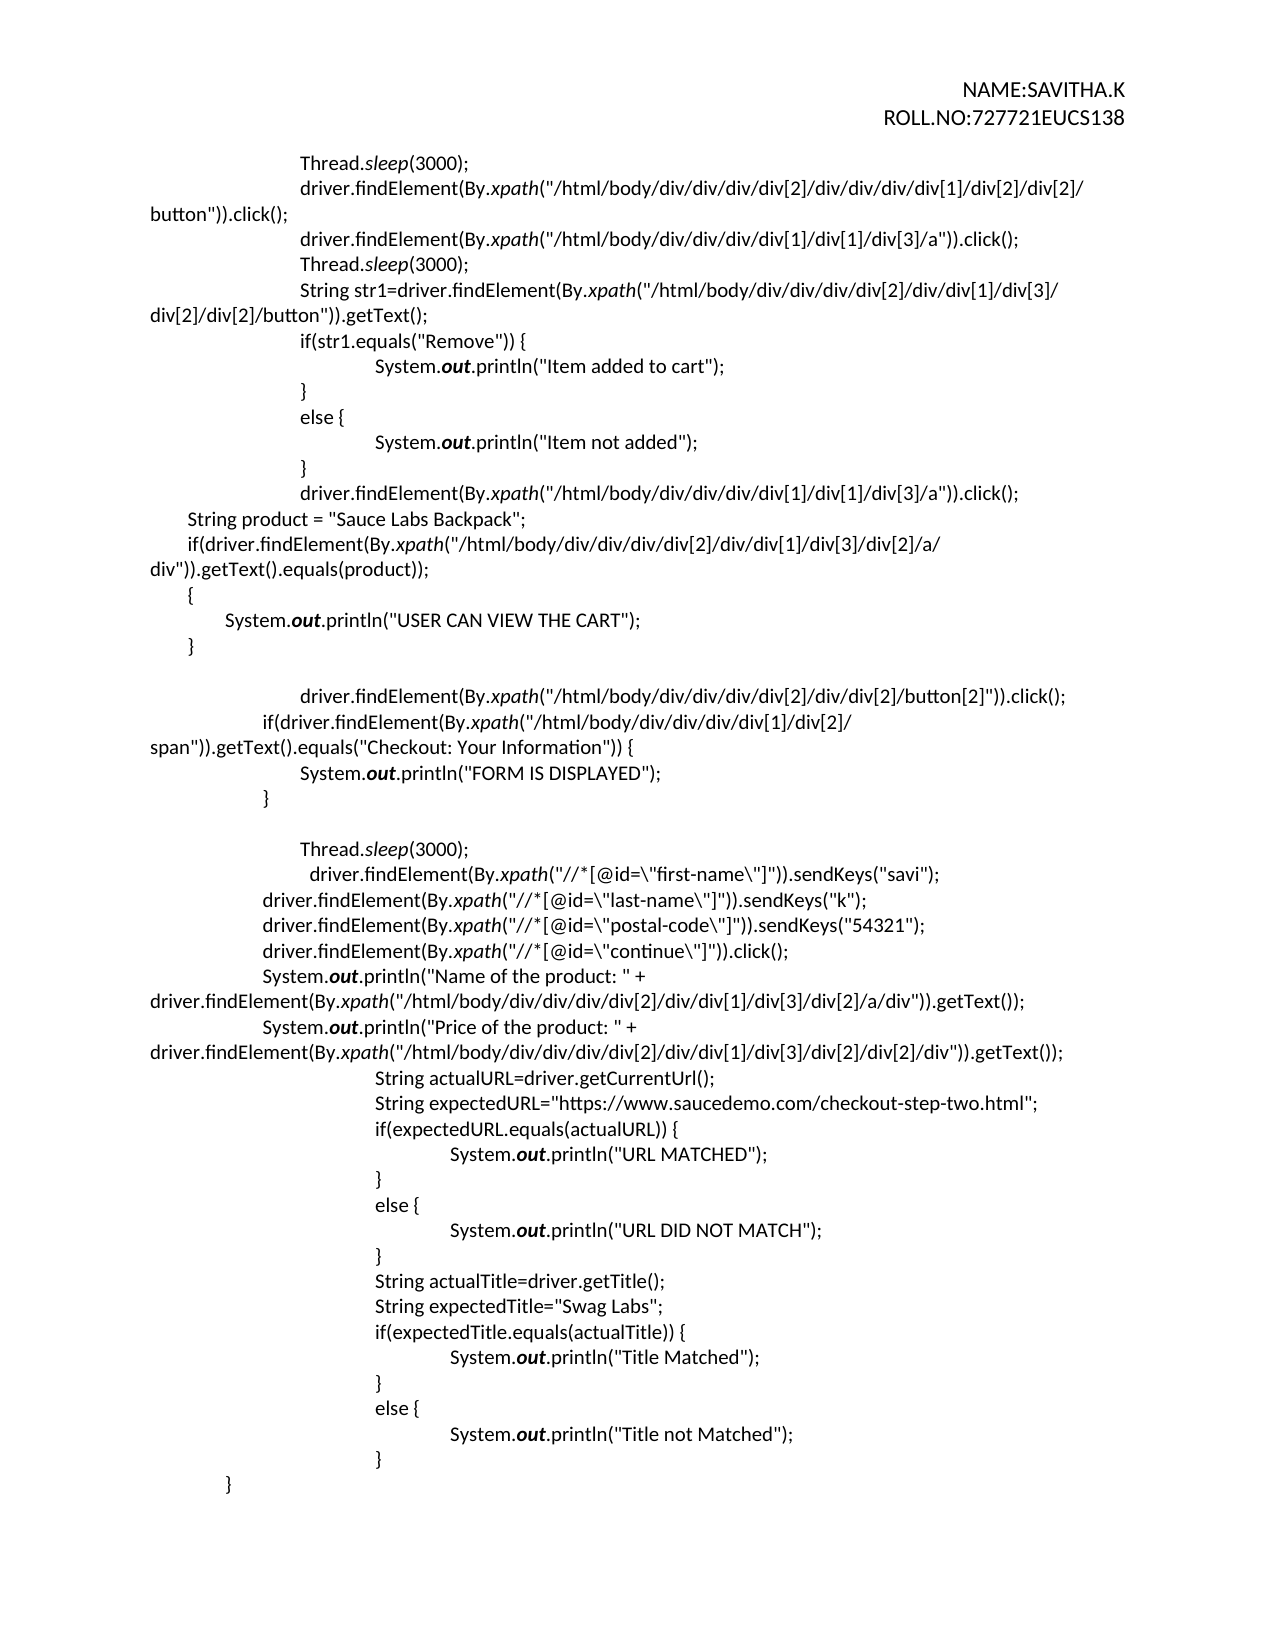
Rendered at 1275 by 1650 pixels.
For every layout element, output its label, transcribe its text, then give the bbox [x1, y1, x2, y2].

text } [150, 455, 1125, 480]
text if(expectedTitle.equals(actualTitle)) { [150, 1319, 1125, 1344]
text System.out.println("Item not added"); [150, 429, 1125, 455]
text driver.findElement(By.xpath("/html/body/div/div/div/div[1]/div[1]/div[3]/a")).click(); [150, 226, 1125, 252]
text System.out.println("URL MATCHED"); [150, 1141, 1125, 1167]
text { [150, 582, 1125, 607]
text System.out.println("URL DID NOT MATCH"); [150, 1217, 1125, 1243]
text String actualURL=driver.getCurrentUrl(); [150, 1065, 1125, 1090]
text } [150, 379, 1125, 404]
text String actualTitle=driver.getTitle(); [150, 1268, 1125, 1294]
text System.out.println("Title not Matched"); [150, 1421, 1125, 1446]
text driver.findElement(By.xpath("//*[@id=\"continue\"]")).click(); [150, 938, 1125, 963]
text driver.findElement(By.xpath("//*[@id=\"last-name\"]")).sendKeys("k"); [150, 887, 1125, 912]
text Thread.sleep(3000); [150, 150, 1125, 175]
text Thread.sleep(3000); [150, 252, 1125, 277]
text String product = "Sauce Labs Backpack"; [150, 506, 1125, 531]
text System.out.println("USER CAN VIEW THE CART"); [150, 607, 1125, 633]
text if(driver.findElement(By.xpath("/html/body/div/div/div/div[2]/div/div[1]/div[3]/div[2]/a/div")).getText().equals(product)); [150, 531, 1125, 582]
text driver.findElement(By.xpath("//*[@id=\"first-name\"]")).sendKeys("savi"); [150, 862, 1125, 887]
text if(str1.equals("Remove")) { [150, 328, 1125, 353]
text System.out.println("Item added to cart"); [150, 353, 1125, 379]
text else { [150, 1395, 1125, 1421]
text } [150, 1370, 1125, 1395]
text driver.findElement(By.xpath("//*[@id=\"postal-code\"]")).sendKeys("54321"); [150, 912, 1125, 938]
text if(driver.findElement(By.xpath("/html/body/div/div/div/div[1]/div[2]/span")).getText().equals("Checkout: Your Information")) { [150, 709, 1125, 760]
text } [150, 1167, 1125, 1192]
text driver.findElement(By.xpath("/html/body/div/div/div/div[2]/div/div[2]/button[2]")).click(); [150, 684, 1125, 709]
text } [150, 1446, 1125, 1472]
text String expectedTitle="Swag Labs"; [150, 1294, 1125, 1319]
text } [150, 633, 1125, 658]
text System.out.println("Title Matched"); [150, 1344, 1125, 1370]
text driver.findElement(By.xpath("/html/body/div/div/div/div[1]/div[1]/div[3]/a")).click(); [150, 480, 1125, 506]
text else { [150, 404, 1125, 429]
text driver.findElement(By.xpath("/html/body/div/div/div/div[2]/div/div/div/div[1]/div[2]/div[2]/button")).click(); [150, 175, 1125, 226]
text if(expectedURL.equals(actualURL)) { [150, 1116, 1125, 1141]
text } [150, 1243, 1125, 1268]
text String str1=driver.findElement(By.xpath("/html/body/div/div/div/div[2]/div/div[1]/div[3]/div[2]/div[2]/button")).getText(); [150, 277, 1125, 328]
text else { [150, 1192, 1125, 1217]
text } [150, 785, 1125, 811]
text System.out.println("FORM IS DISPLAYED"); [150, 760, 1125, 785]
text String expectedURL="https://www.saucedemo.com/checkout-step-two.html"; [150, 1090, 1125, 1116]
text System.out.println("Name of the product: " + driver.findElement(By.xpath("/html/body/div/div/div/div[2]/div/div[1]/div[3]/div[2]/a/div")).getText()); [150, 963, 1125, 1014]
text } [150, 1472, 1125, 1497]
text Thread.sleep(3000); [150, 836, 1125, 862]
text System.out.println("Price of the product: " + driver.findElement(By.xpath("/html/body/div/div/div/div[2]/div/div[1]/div[3]/div[2]/div[2]/div")).getText()); [150, 1014, 1125, 1065]
